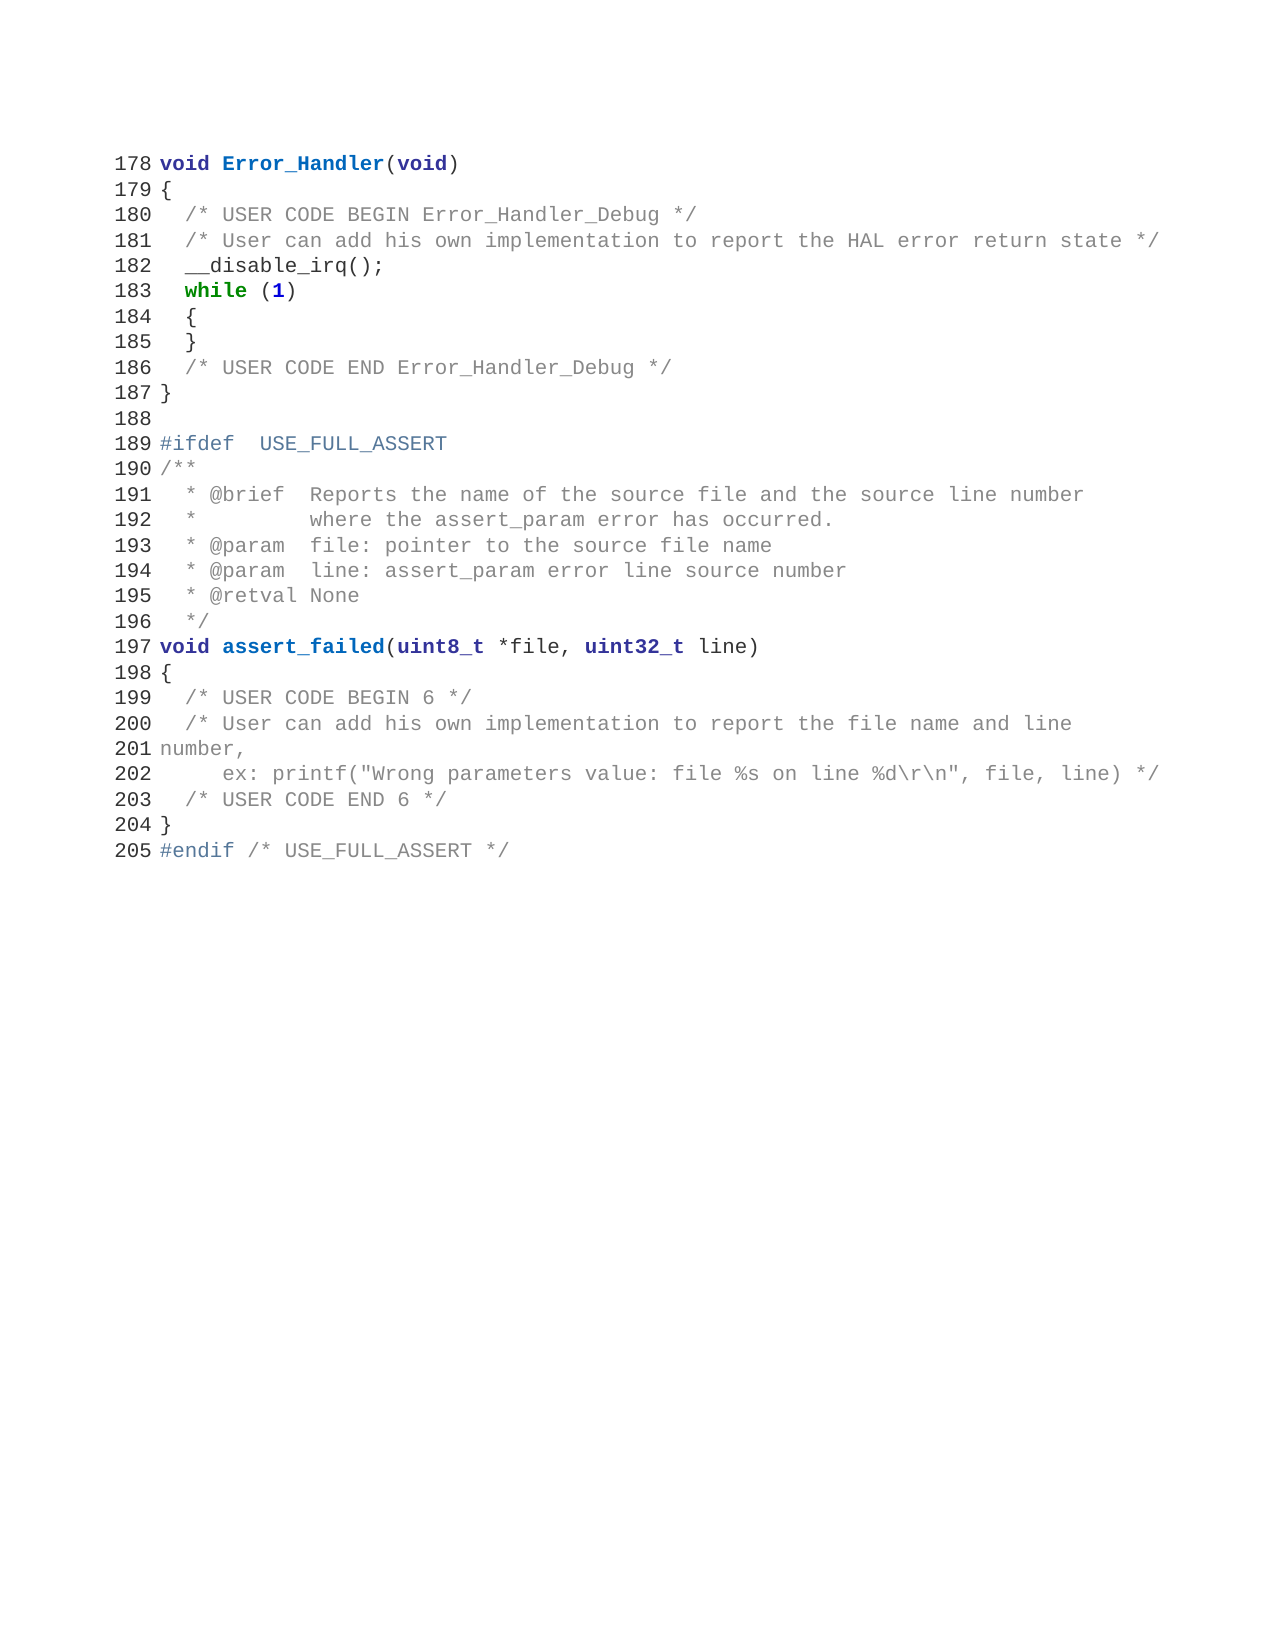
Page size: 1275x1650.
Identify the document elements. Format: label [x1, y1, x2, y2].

table_header [158, 150, 1162, 865]
table_header [113, 150, 158, 865]
